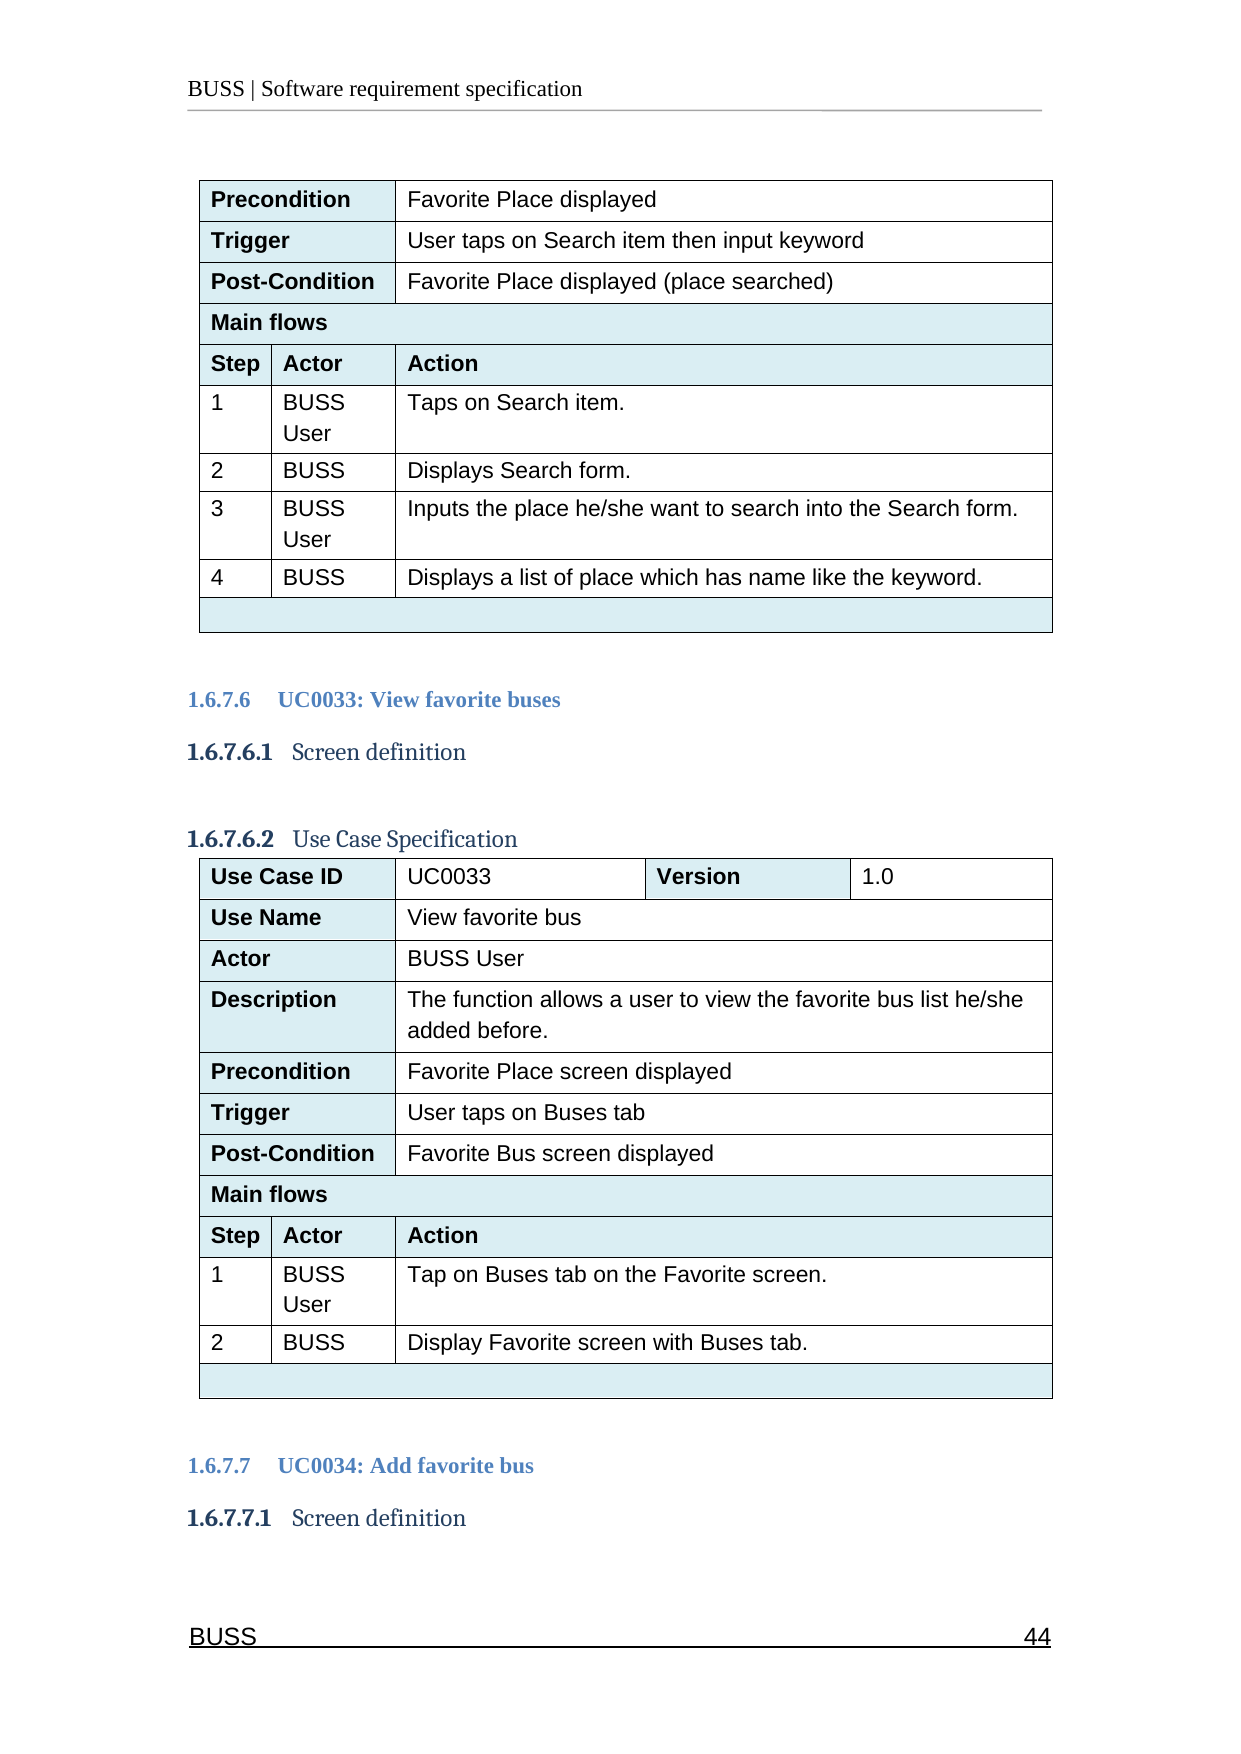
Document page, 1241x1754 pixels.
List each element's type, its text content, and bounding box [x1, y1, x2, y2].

table_cell Action [396, 1217, 1052, 1257]
table_header Version [646, 859, 850, 898]
table_cell 4 [200, 560, 271, 597]
table_cell 1 [200, 386, 271, 453]
table_cell BUSS User [396, 941, 1052, 981]
table_cell Favorite Place displayed (place searched) [396, 263, 1052, 303]
table_cell 2 [200, 454, 271, 491]
table_cell Taps on Search item. [396, 386, 1052, 453]
subtitle Use Case Specification [187, 824, 1053, 853]
table_cell 3 [200, 492, 271, 559]
table_cell Step [200, 1217, 271, 1257]
table_cell Actor [272, 345, 395, 385]
table_cell Step [200, 345, 271, 385]
table_cell User taps on Search item then input keyword [396, 222, 1052, 262]
table_header Use Case ID [200, 859, 395, 898]
table_cell Favorite Place screen displayed [396, 1053, 1052, 1093]
table_cell 2 [200, 1326, 271, 1363]
table_cell Actor [272, 1217, 395, 1257]
subtitle UC0034: Add favorite bus [187, 1452, 1053, 1479]
subtitle Screen definition [187, 738, 1053, 766]
table_cell The function allows a user to view the favorite bus list he/she added before. [396, 982, 1052, 1052]
table_cell Trigger [200, 222, 395, 262]
table_cell Trigger [200, 1094, 395, 1134]
table_cell [200, 1364, 1052, 1397]
table_cell BUSS [272, 454, 395, 491]
table_cell Displays a list of place which has name like the keyword. [396, 560, 1052, 597]
table_header UC0033 [396, 859, 645, 898]
table_header 1.0 [851, 859, 1052, 898]
table_cell Displays Search form. [396, 454, 1052, 491]
table_cell 1 [200, 1258, 271, 1325]
table_cell BUSS [272, 560, 395, 597]
table_cell Favorite Bus screen displayed [396, 1135, 1052, 1175]
table_cell User taps on Buses tab [396, 1094, 1052, 1134]
table_cell Use Name [200, 900, 395, 939]
table_cell Precondition [200, 1053, 395, 1093]
table_cell Tap on Buses tab on the Favorite screen. [396, 1258, 1052, 1325]
table_cell BUSS User [272, 492, 395, 559]
table_cell View favorite bus [396, 900, 1052, 939]
table_cell Post-Condition [200, 1135, 395, 1175]
table_cell Precondition [200, 181, 395, 221]
subtitle UC0033: View favorite buses [187, 687, 1053, 713]
table_cell Inputs the place he/she want to search into the Search form. [396, 492, 1052, 559]
subtitle Screen definition [187, 1503, 1053, 1532]
table_cell BUSS [272, 1326, 395, 1363]
table_cell Main flows [200, 304, 1052, 344]
table_cell [200, 598, 1052, 632]
table_cell Post-Condition [200, 263, 395, 303]
table_cell BUSS User [272, 1258, 395, 1325]
table_cell Display Favorite screen with Buses tab. [396, 1326, 1052, 1363]
table_cell Favorite Place displayed [396, 181, 1052, 221]
table_cell Actor [200, 941, 395, 981]
table_cell BUSS User [272, 386, 395, 453]
table_cell Main flows [200, 1176, 1052, 1216]
table_cell Description [200, 982, 395, 1052]
table_cell Action [396, 345, 1052, 385]
